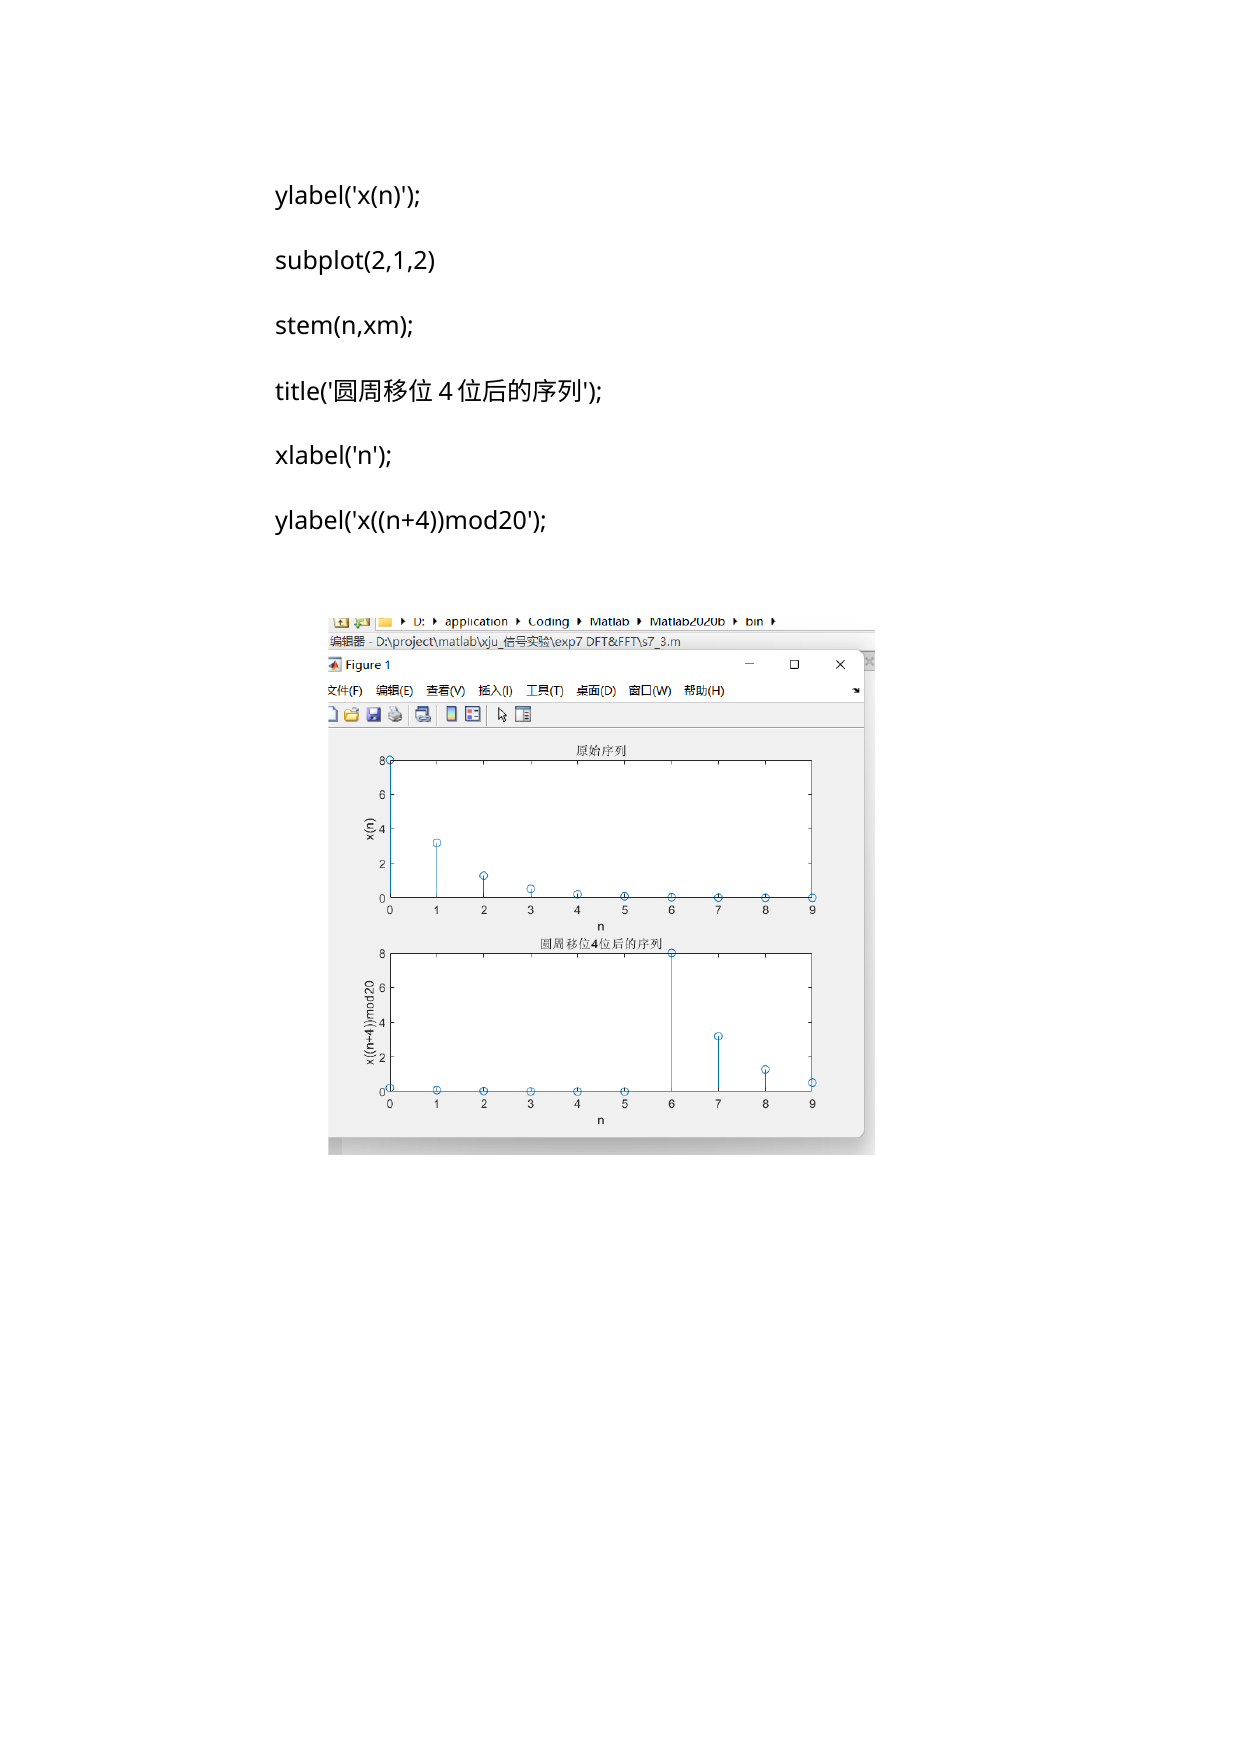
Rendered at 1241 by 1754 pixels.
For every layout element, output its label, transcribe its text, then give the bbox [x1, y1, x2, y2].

list stem(n,xm); [275, 292, 1053, 357]
picture [328, 618, 875, 1155]
list ylabel('x((n+4))mod20'); [275, 487, 1053, 552]
list subplot(2,1,2) [275, 227, 1053, 292]
list ylabel('x(n)'); [275, 162, 1053, 227]
list xlabel('n'); [275, 422, 1053, 487]
list title('圆周移位4位后的序列'); [275, 357, 1053, 422]
